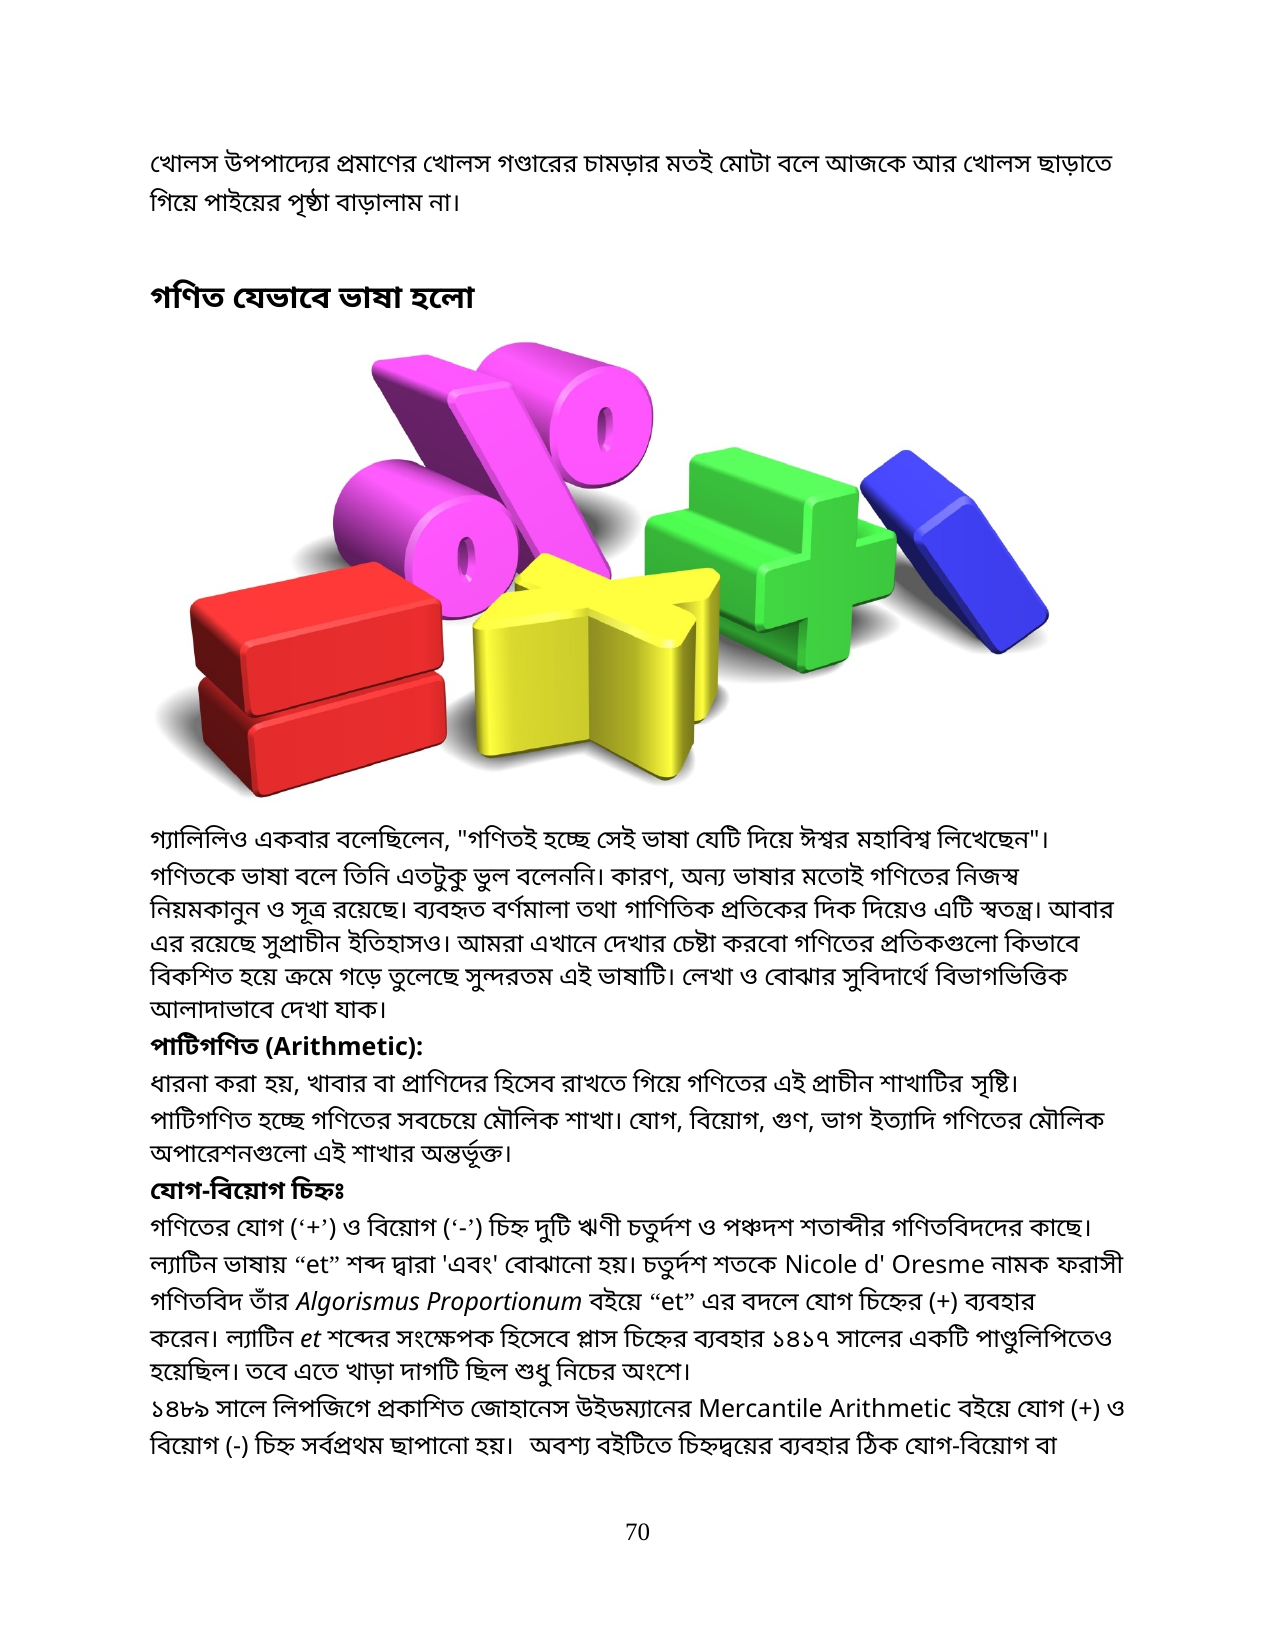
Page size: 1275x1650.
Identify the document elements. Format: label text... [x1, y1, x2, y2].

text ধারনা করা হয়, খাবার বা প্রাণিদের হিসেব রাখতে গিয়ে গণিতের এই প্রাচীন শাখাটির সৃষ্টি। পাটিগণিত হচ্ছে গণিতের সবচেয়ে মৌলিক শাখা। যোগ, বিয়োগ, গুণ, ভাগ ইত্যাদি গণিতের মৌলিক অপারেশনগুলো এই শাখার অন্তর্ভূক্ত। [150, 1066, 1125, 1173]
text গণিত যেভাবে ভাষা হলো [150, 280, 1125, 321]
text গণিতের যোগ (‘+’) ও বিয়োগ (‘-’) চিহ্ন দুটি ঋণী চতুর্দশ ও পঞ্চদশ শতাব্দীর গণিতবিদদের কাছে। ল্যাটিন ভাষায় “et” শব্দ দ্বারা 'এবং' বোঝানো হয়। চতুর্দশ শতকে Nicole d' Oresme নামক ফরাসী গণিতবিদ তাঁর Algorismus Proportionum বইয়ে “et” এর বদলে যোগ চিহ্নের (+) ব্যবহার করেন। ল্যাটিন et শব্দের সংক্ষেপক হিসেবে প্লাস চিহ্নের ব্যবহার ১৪১৭ সালের একটি পাণ্ডুলিপিতেও হয়েছিল। তবে এতে খাড়া দাগটি ছিল শুধু নিচের অংশে। [150, 1210, 1125, 1391]
text যোগ-বিয়োগ চিহ্নঃ [150, 1173, 1125, 1210]
picture [150, 321, 1050, 822]
text পাটিগণিত (Arithmetic): [150, 1029, 1125, 1066]
text গ্যালিলিও একবার বলেছিলেন, "গণিতই হচ্ছে সেই ভাষা যেটি দিয়ে ঈশ্বর মহাবিশ্ব লিখেছেন"। গণিতকে ভাষা বলে তিনি এতটুকু ভুল বলেননি। কারণ, অন্য ভাষার মতোই গণিতের নিজস্ব নিয়মকানুন ও সূত্র রয়েছে। ব্যবহৃত বর্ণমালা তথা গাণিতিক প্রতিকের দিক দিয়েও এটি স্বতন্ত্র। আবার এর রয়েছে সুপ্রাচীন ইতিহাসও। আমরা এখানে দেখার চেষ্টা করবো গণিতের প্রতিকগুলো কিভাবে বিকশিত হয়ে ক্রমে গড়ে তুলেছে সুন্দরতম এই ভাষাটি। লেখা ও বোঝার সুবিদার্থে বিভাগভিত্তিক আলাদাভাবে দেখা যাক। [150, 822, 1125, 1029]
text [150, 150, 1125, 221]
